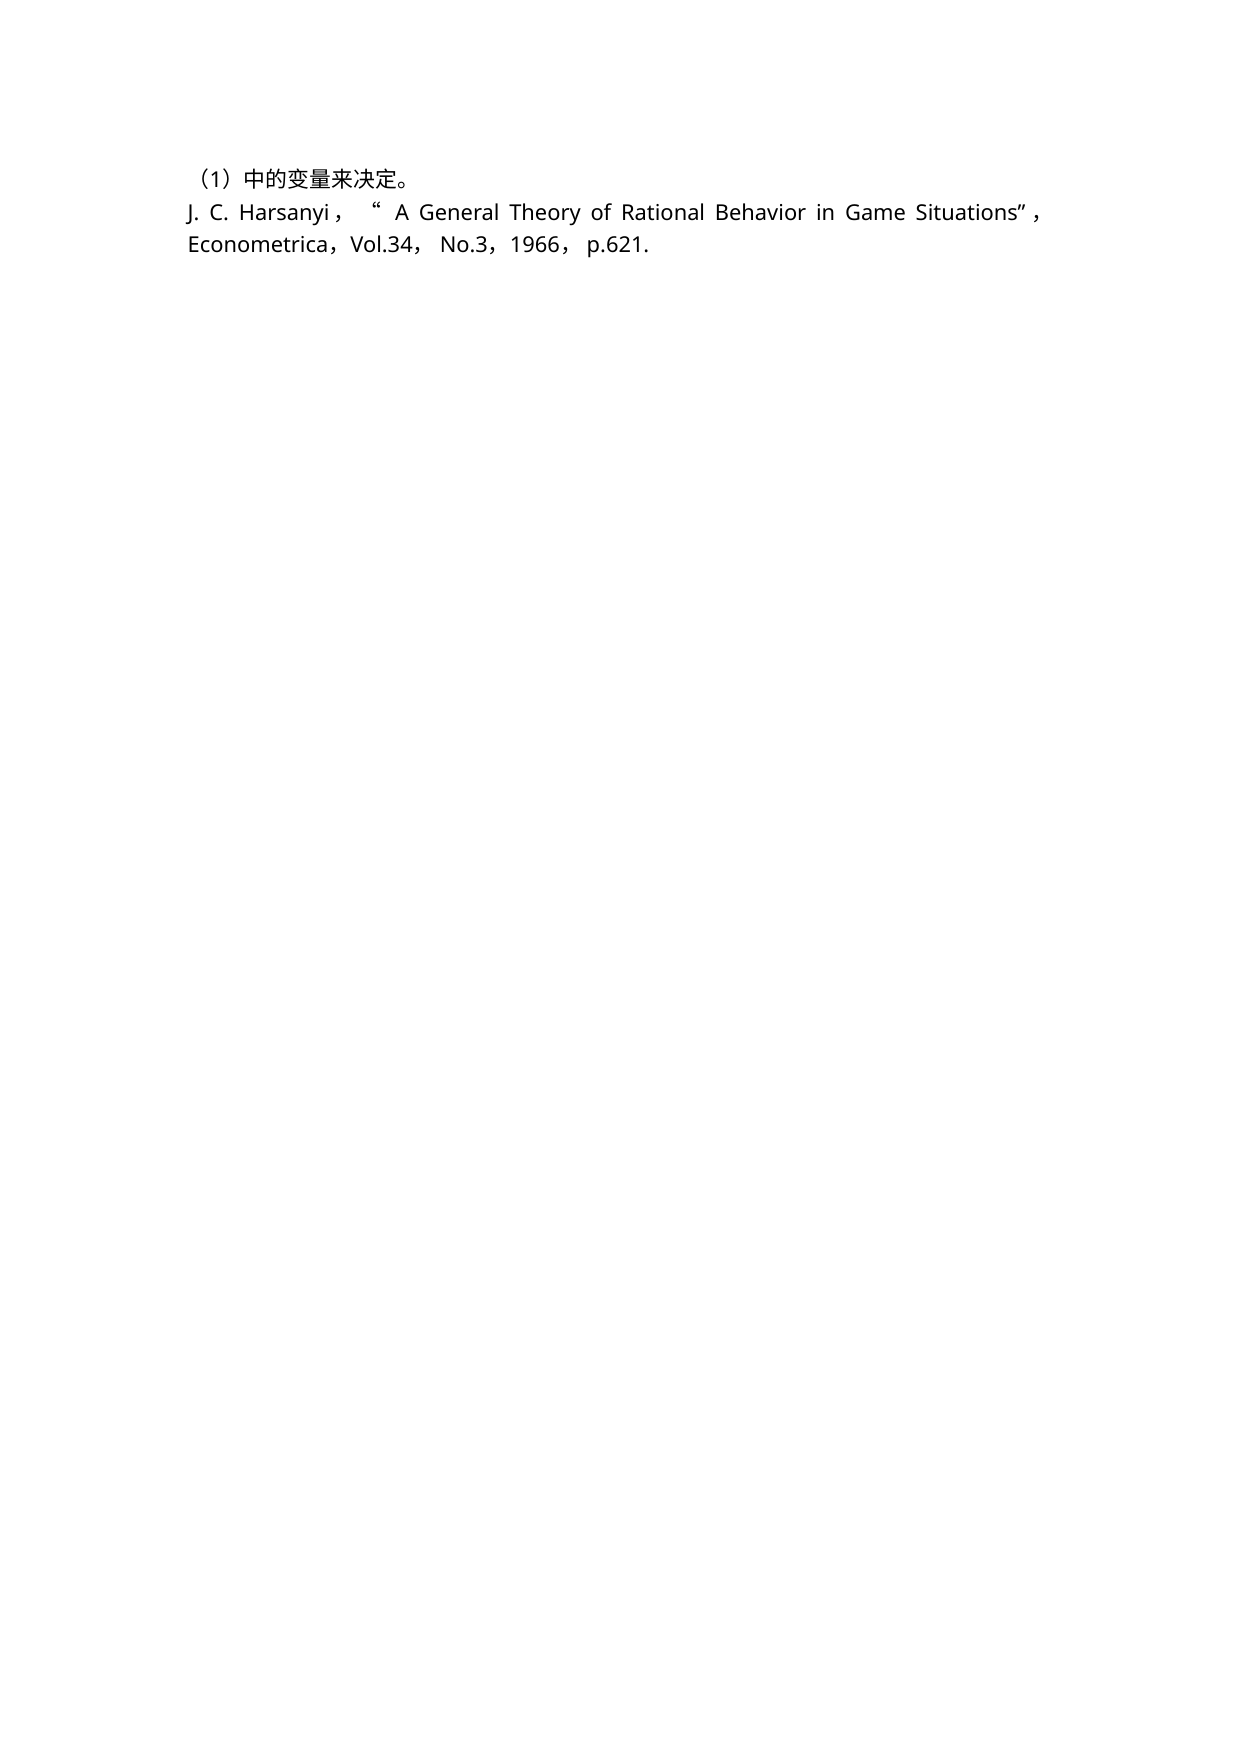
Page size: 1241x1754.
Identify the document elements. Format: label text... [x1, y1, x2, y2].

text J. C. Harsanyi，“ A General Theory of Rational Behavior in Game Situations”， Econometrica，Vol.34， No.3，1966， p.621. [187, 194, 1053, 259]
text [187, 162, 1053, 194]
